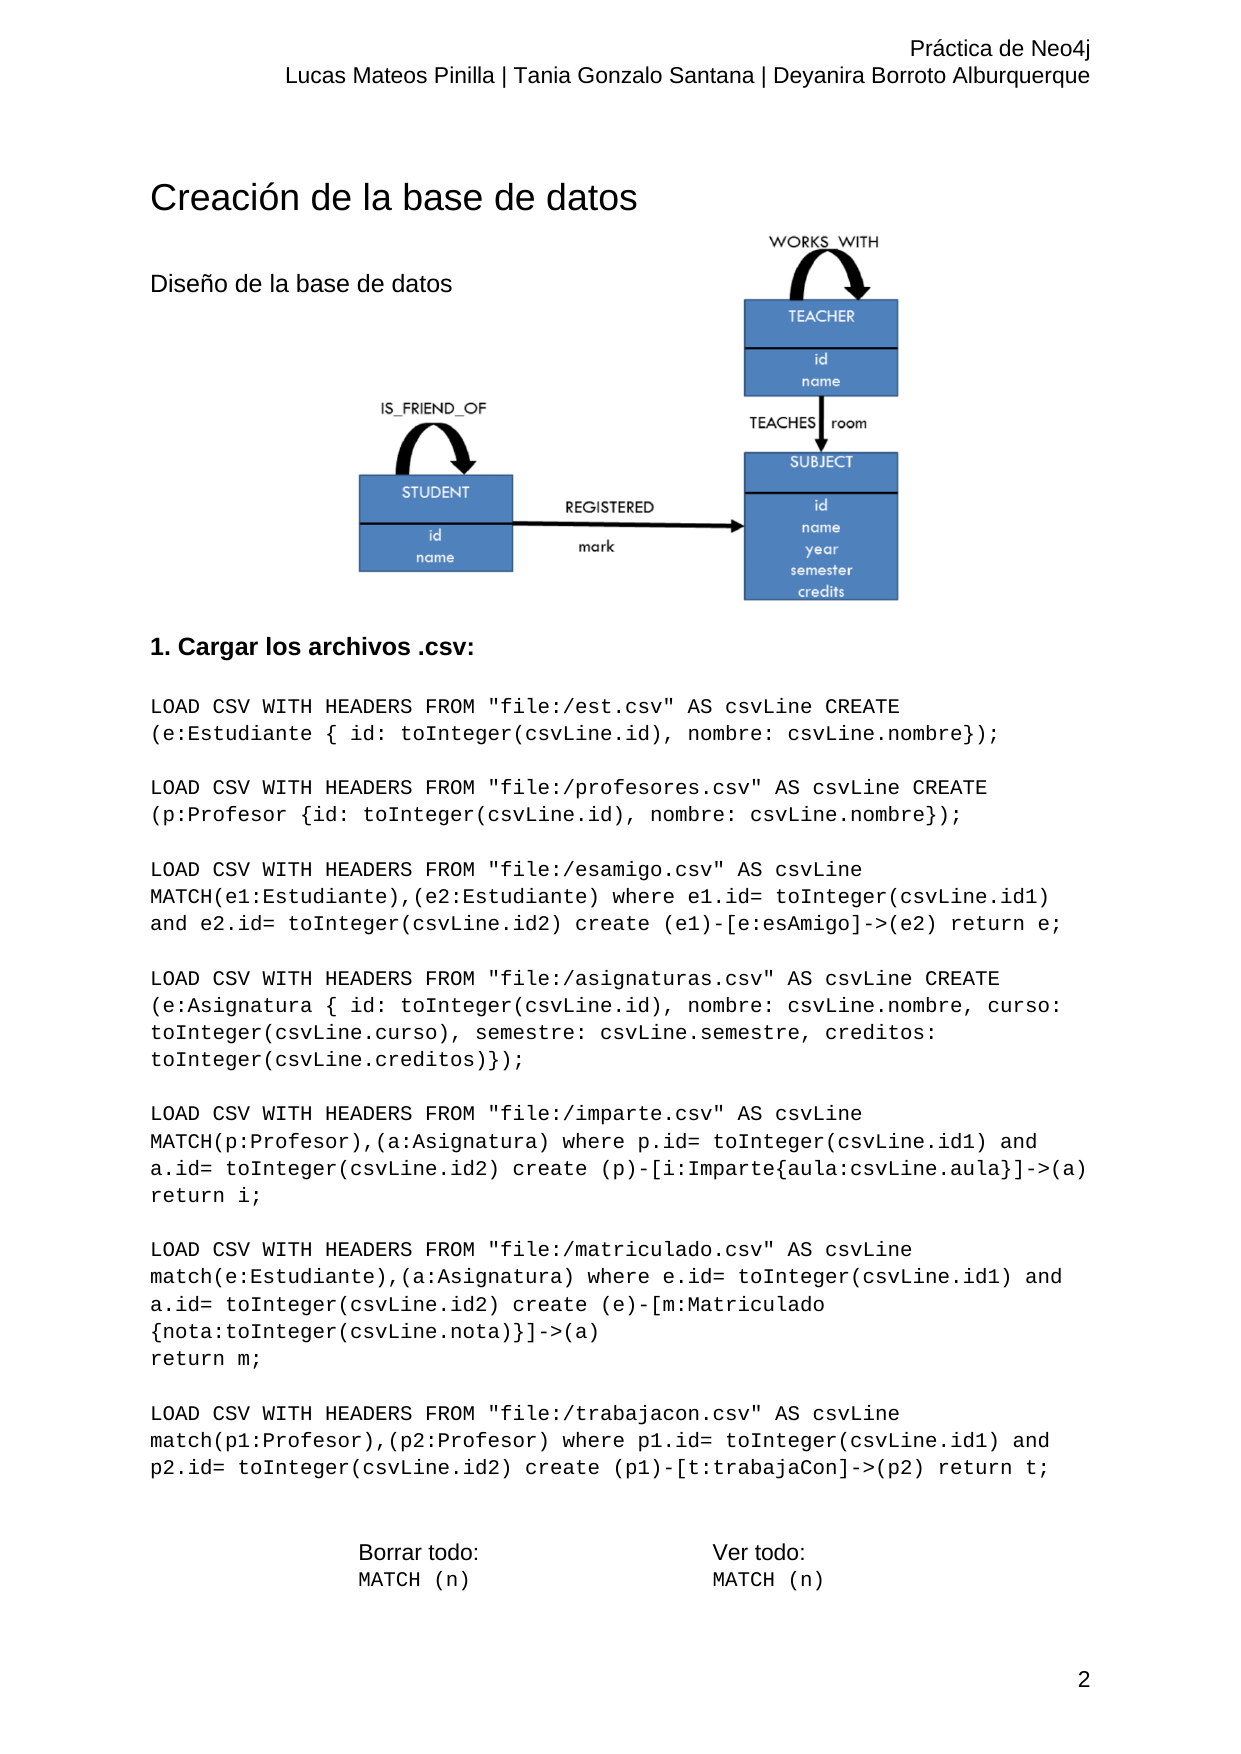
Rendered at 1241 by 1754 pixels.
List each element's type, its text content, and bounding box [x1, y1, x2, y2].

text Diseño de la base de datos [150, 269, 1090, 298]
text (e:Estudiante { id: toInteger(csvLine.id), nombre: csvLine.nombre}); [150, 723, 1090, 746]
text LOAD CSV WITH HEADERS FROM "file:/esamigo.csv" AS csvLine [150, 859, 1090, 882]
text LOAD CSV WITH HEADERS FROM "file:/est.csv" AS csvLine CREATE [150, 696, 1090, 719]
text LOAD CSV WITH HEADERS FROM "file:/imparte.csv" AS csvLine [150, 1103, 1090, 1127]
text MATCH(e1:Estudiante),(e2:Estudiante) where e1.id= toInteger(csvLine.id1) and e2.id= toInteger(csvLine.id2) create (e1)-[e:esAmigo]->(e2) return e; [150, 886, 1090, 937]
text match(e:Estudiante),(a:Asignatura) where e.id= toInteger(csvLine.id1) and a.id= toInteger(csvLine.id2) create (e)-[m:Matriculado {nota:toInteger(csvLine.nota)}]->(a) [150, 1267, 1090, 1344]
picture [337, 225, 902, 269]
text LOAD CSV WITH HEADERS FROM "file:/trabajacon.csv" AS csvLine [150, 1402, 1090, 1426]
text LOAD CSV WITH HEADERS FROM "file:/matriculado.csv" AS csvLine [150, 1239, 1090, 1263]
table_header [347, 1539, 701, 1596]
text match(p1:Profesor),(p2:Profesor) where p1.id= toInteger(csvLine.id1) and p2.id= toInteger(csvLine.id2) create (p1)-[t:trabajaCon]->(p2) return t; [150, 1430, 1090, 1481]
text LOAD CSV WITH HEADERS FROM "file:/profesores.csv" AS csvLine CREATE (p:Profesor {id: toInteger(csvLine.id), nombre: csvLine.nombre}); [150, 777, 1090, 828]
text LOAD CSV WITH HEADERS FROM "file:/asignaturas.csv" AS csvLine CREATE (e:Asignatura { id: toInteger(csvLine.id), nombre: csvLine.nombre, curso: toInteger(csvLine.curso), semestre: csvLine.semestre, creditos: toInteger(csvLine.creditos)}); [150, 967, 1090, 1073]
text MATCH(p:Profesor),(a:Asignatura) where p.id= toInteger(csvLine.id1) and a.id= toInteger(csvLine.id2) create (p)-[i:Imparte{aula:csvLine.aula}]->(a) return i; [150, 1131, 1090, 1209]
text 1. Cargar los archivos .csv: [150, 632, 1090, 661]
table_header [701, 1539, 893, 1596]
title Creación de la base de datos [150, 175, 1090, 218]
picture [337, 298, 902, 604]
text return m; [150, 1348, 1090, 1372]
